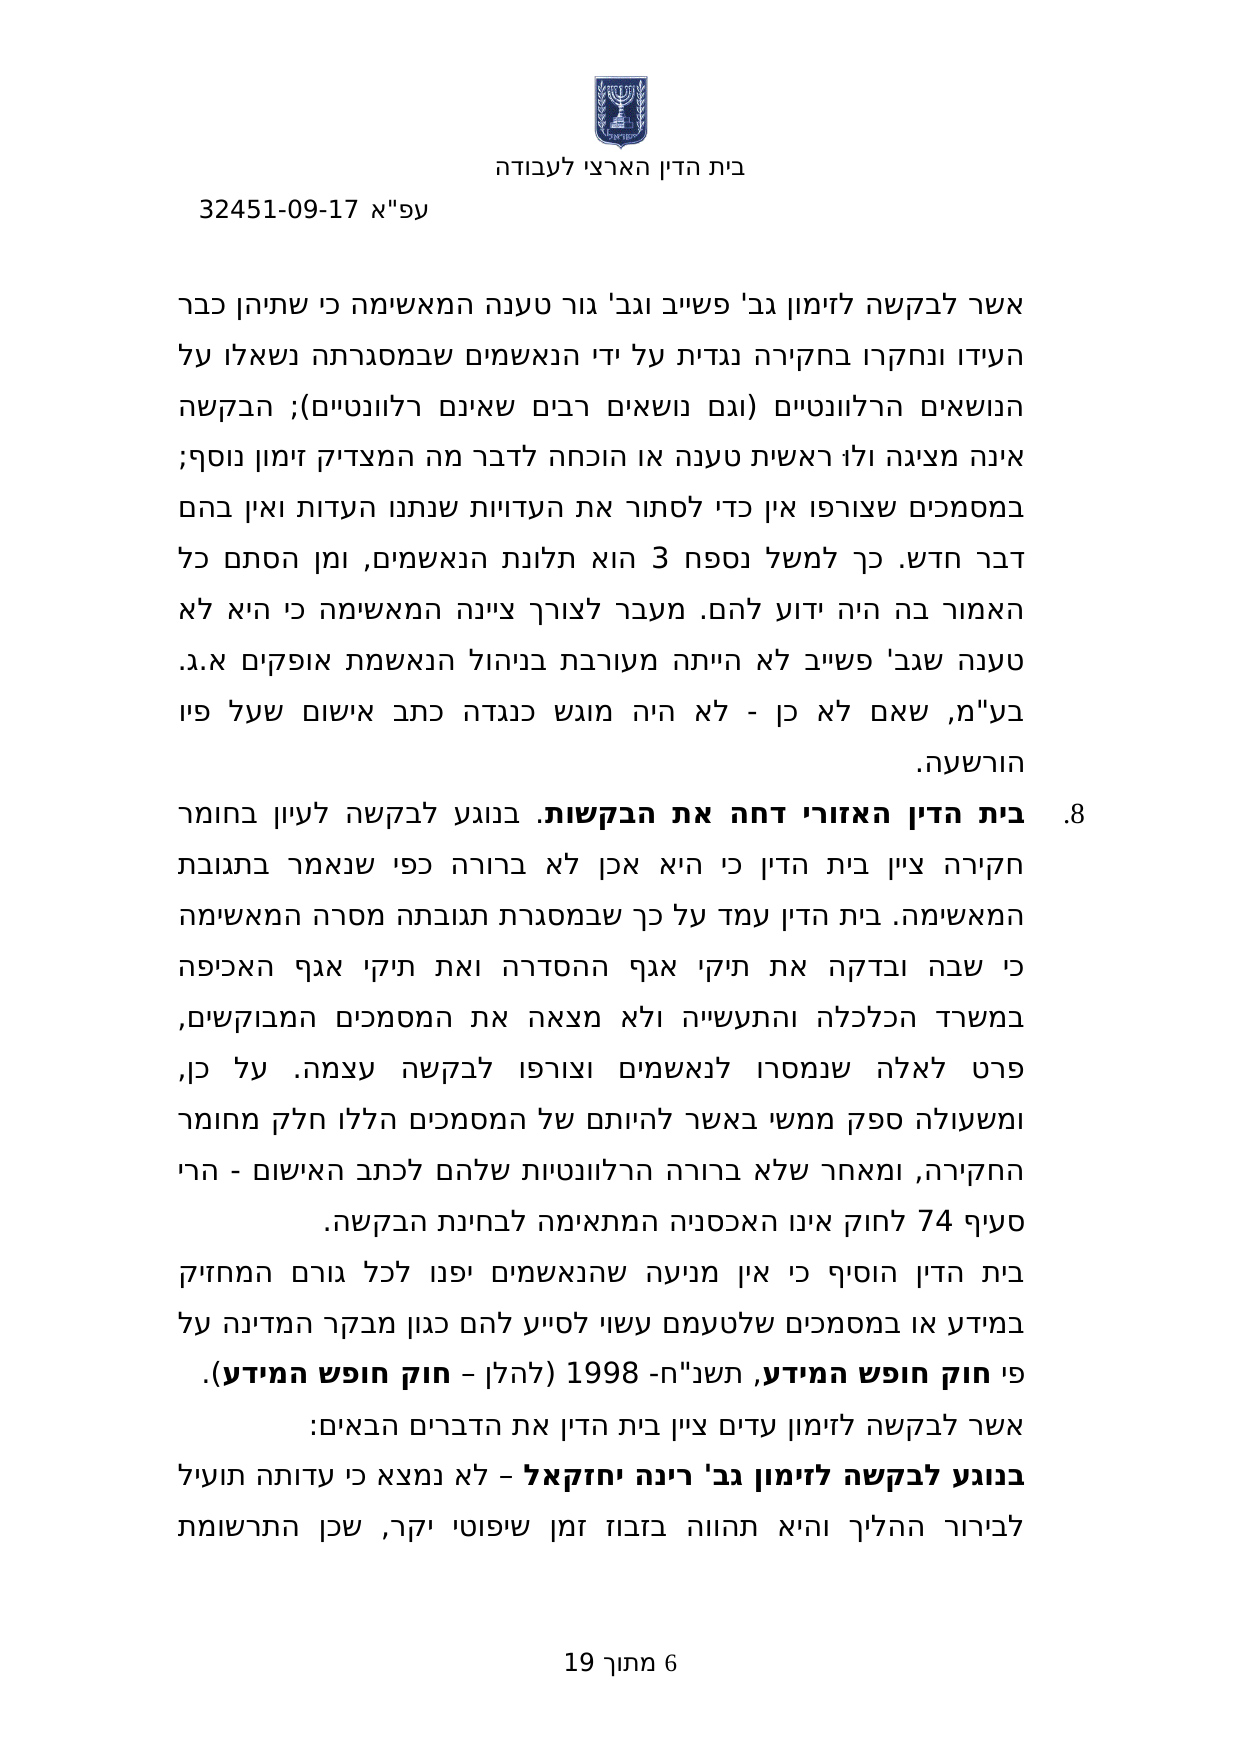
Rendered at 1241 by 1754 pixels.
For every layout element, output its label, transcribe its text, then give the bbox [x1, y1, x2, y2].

picture [589, 75, 651, 152]
text בית הדין הוסיף כי אין מניעה שהנאשמים יפנו לכל גורם המחזיק במידע או במסמכים שלטעמם עשוי לסייע להם כגון מבקר המדינה על פי חוק חופש המידע, תשנ"ח- 1998 (להלן – חוק חופש המידע). [177, 1255, 1026, 1391]
text אשר לבקשה לזימון עדים ציין בית הדין את הדברים הבאים: [177, 1408, 1026, 1442]
text אשר לבקשה לזימון גב' פשייב וגב' גור טענה המאשימה כי שתיהן כבר העידו ונחקרו בחקירה נגדית על ידי הנאשמים שבמסגרתה נשאלו על הנושאים הרלוונטיים (וגם נושאים רבים שאינם רלוונטיים); הבקשה אינה מציגה ולוּ ראשית טענה או הוכחה לדבר מה המצדיק זימון נוסף; במסמכים שצורפו אין כדי לסתור את העדויות שנתנו העדות ואין בהם דבר חדש. כך למשל נספח 3 הוא תלונת הנאשמים, ומן הסתם כל האמור בה היה ידוע להם. מעבר לצורך ציינה המאשימה כי היא לא טענה שגב' פשייב לא הייתה מעורבת בניהול הנאשמת אופקים א.ג. בע"מ, שאם לא כן - לא היה מוגש כנגדה כתב אישום שעל פיו הורשעה. [177, 287, 1026, 779]
list בית הדין האזורי דחה את הבקשות. בנוגע לבקשה לעיון בחומר חקירה ציין בית הדין כי היא אכן לא ברורה כפי שנאמר בתגובת המאשימה. בית הדין עמד על כך שבמסגרת תגובתה מסרה המאשימה כי שבה ובדקה את תיקי אגף ההסדרה ואת תיקי אגף האכיפה במשרד הכלכלה והתעשייה ולא מצאה את המסמכים המבוקשים, פרט לאלה שנמסרו לנאשמים וצורפו לבקשה עצמה. על כן, ומשעולה ספק ממשי באשר להיותם של המסמכים הללו חלק מחומר החקירה, ומאחר שלא ברורה הרלוונטיות שלהם לכתב האישום - הרי סעיף 74 לחוק אינו האכסניה המתאימה לבחינת הבקשה. [177, 796, 1063, 1238]
